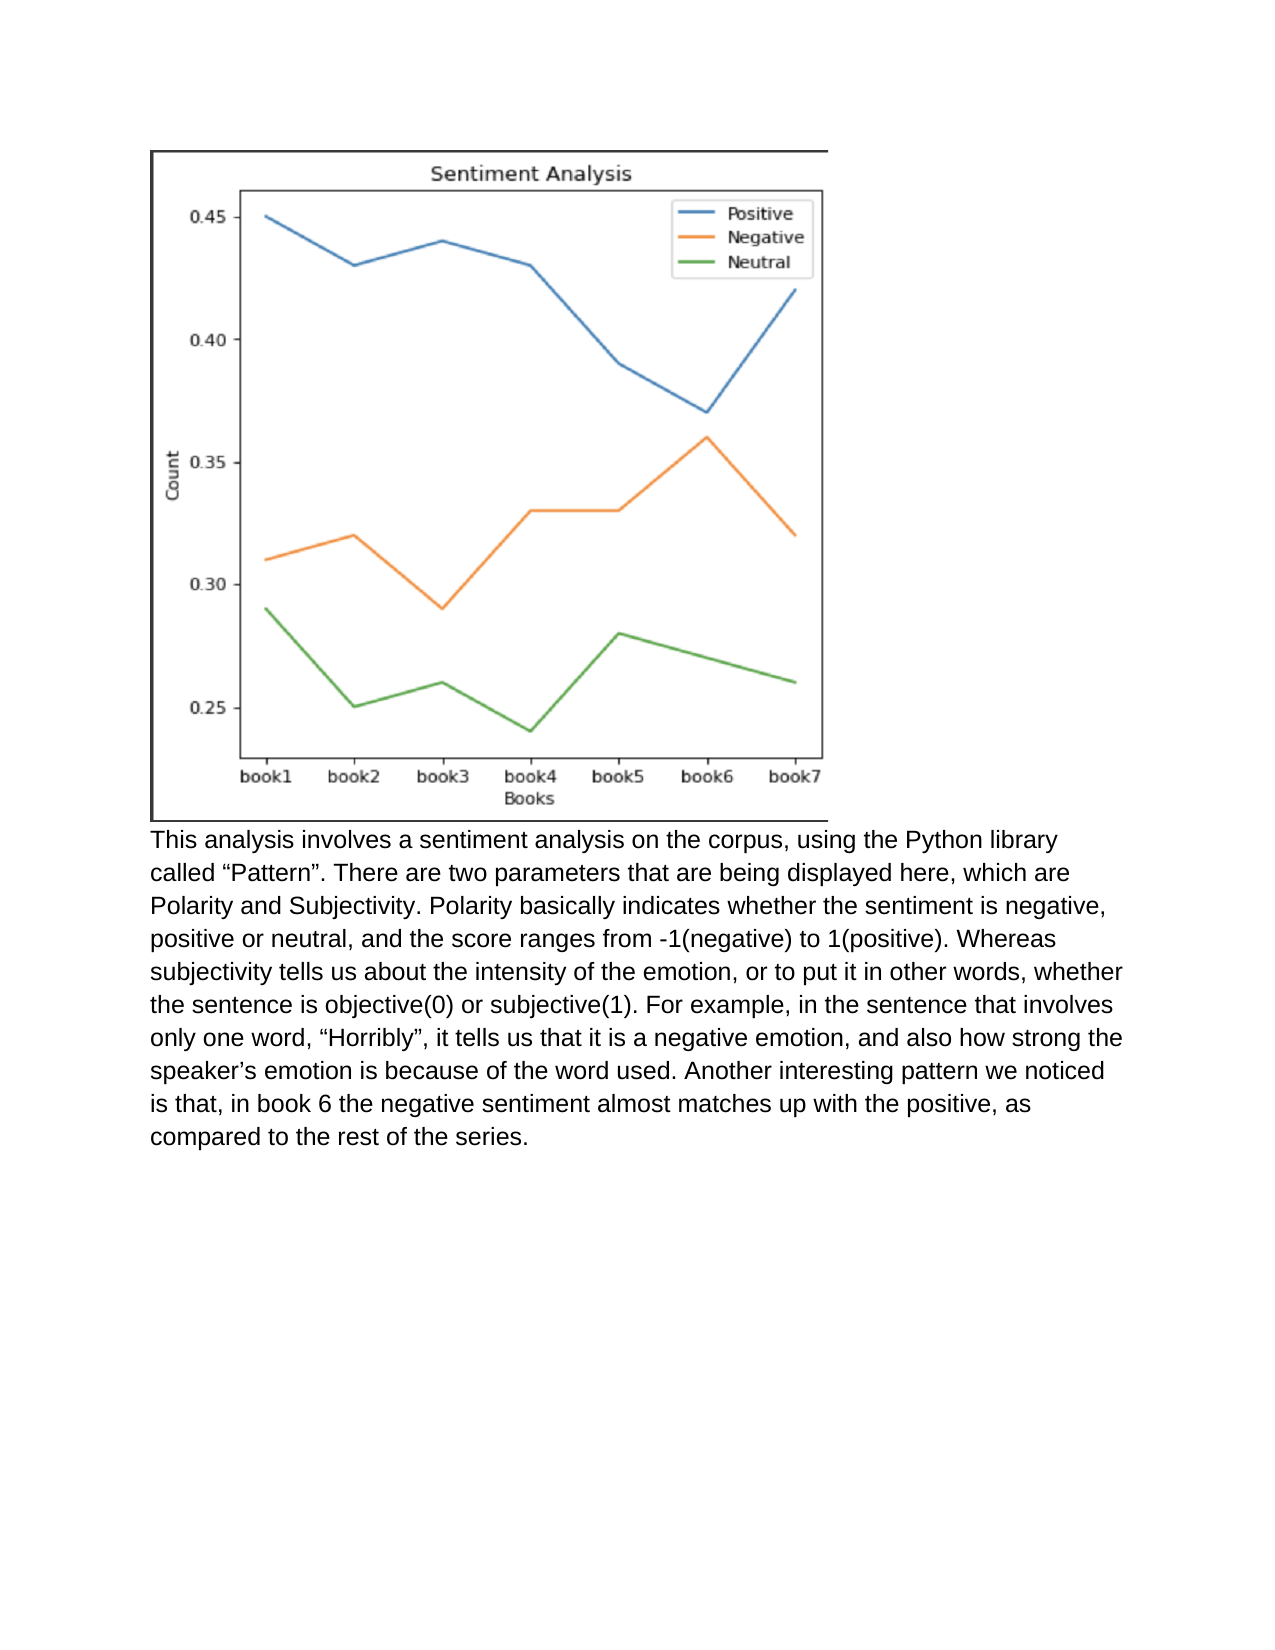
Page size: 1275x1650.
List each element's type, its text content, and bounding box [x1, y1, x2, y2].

picture [150, 150, 829, 822]
text This analysis involves a sentiment analysis on the corpus, using the Python library called “Pattern”. There are two parameters that are being displayed here, which are Polarity and Subjectivity. Polarity basically indicates whether the sentiment is negative, positive or neutral, and the score ranges from -1(negative) to 1(positive). Whereas subjectivity tells us about the intensity of the emotion, or to put it in other words, whether the sentence is objective(0) or subjective(1). For example, in the sentence that involves only one word, “Horribly”, it tells us that it is a negative emotion, and also how strong the speaker’s emotion is because of the word used. Another interesting pattern we noticed is that, in book 6 the negative sentiment almost matches up with the positive, as compared to the rest of the series. [150, 825, 1125, 1151]
